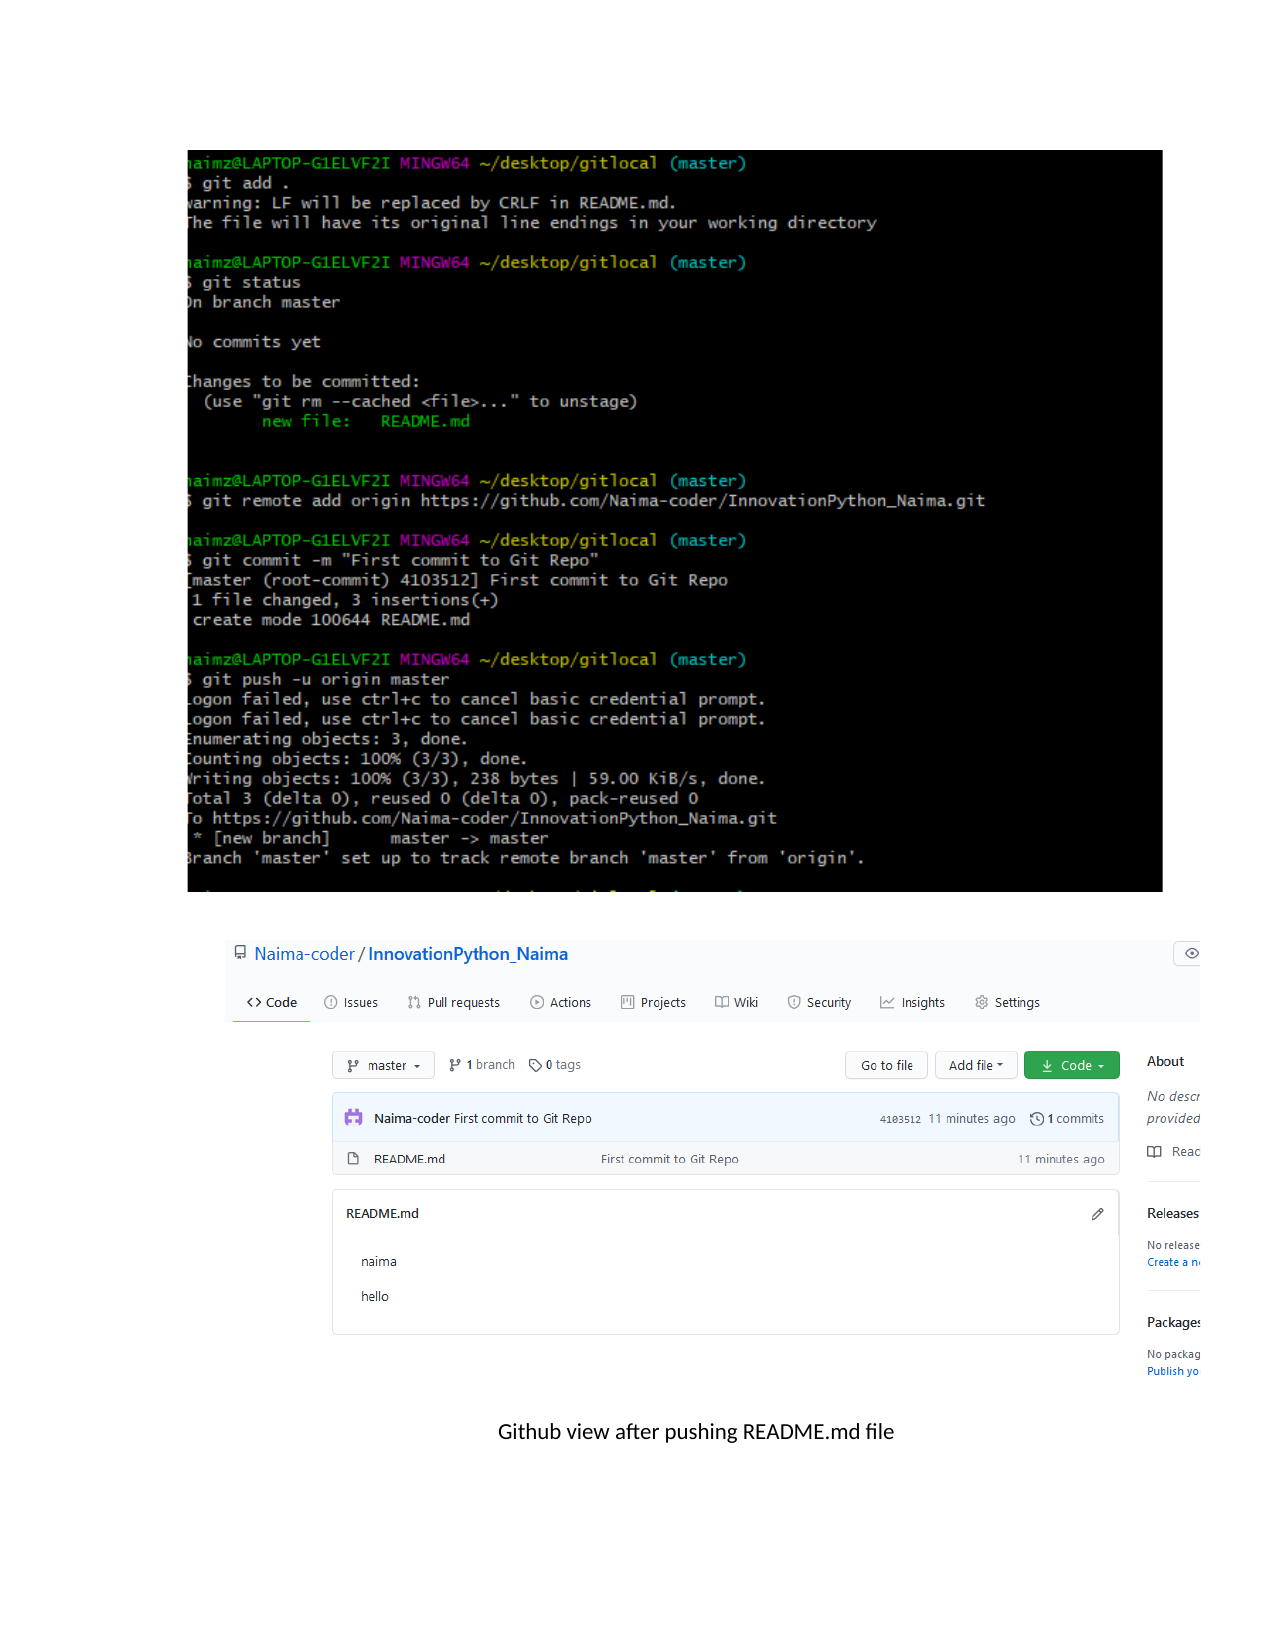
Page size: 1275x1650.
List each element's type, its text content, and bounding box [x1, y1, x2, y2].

picture [225, 940, 1200, 1385]
picture [187, 150, 1163, 892]
list Github view after pushing README.md file [225, 1417, 1125, 1445]
